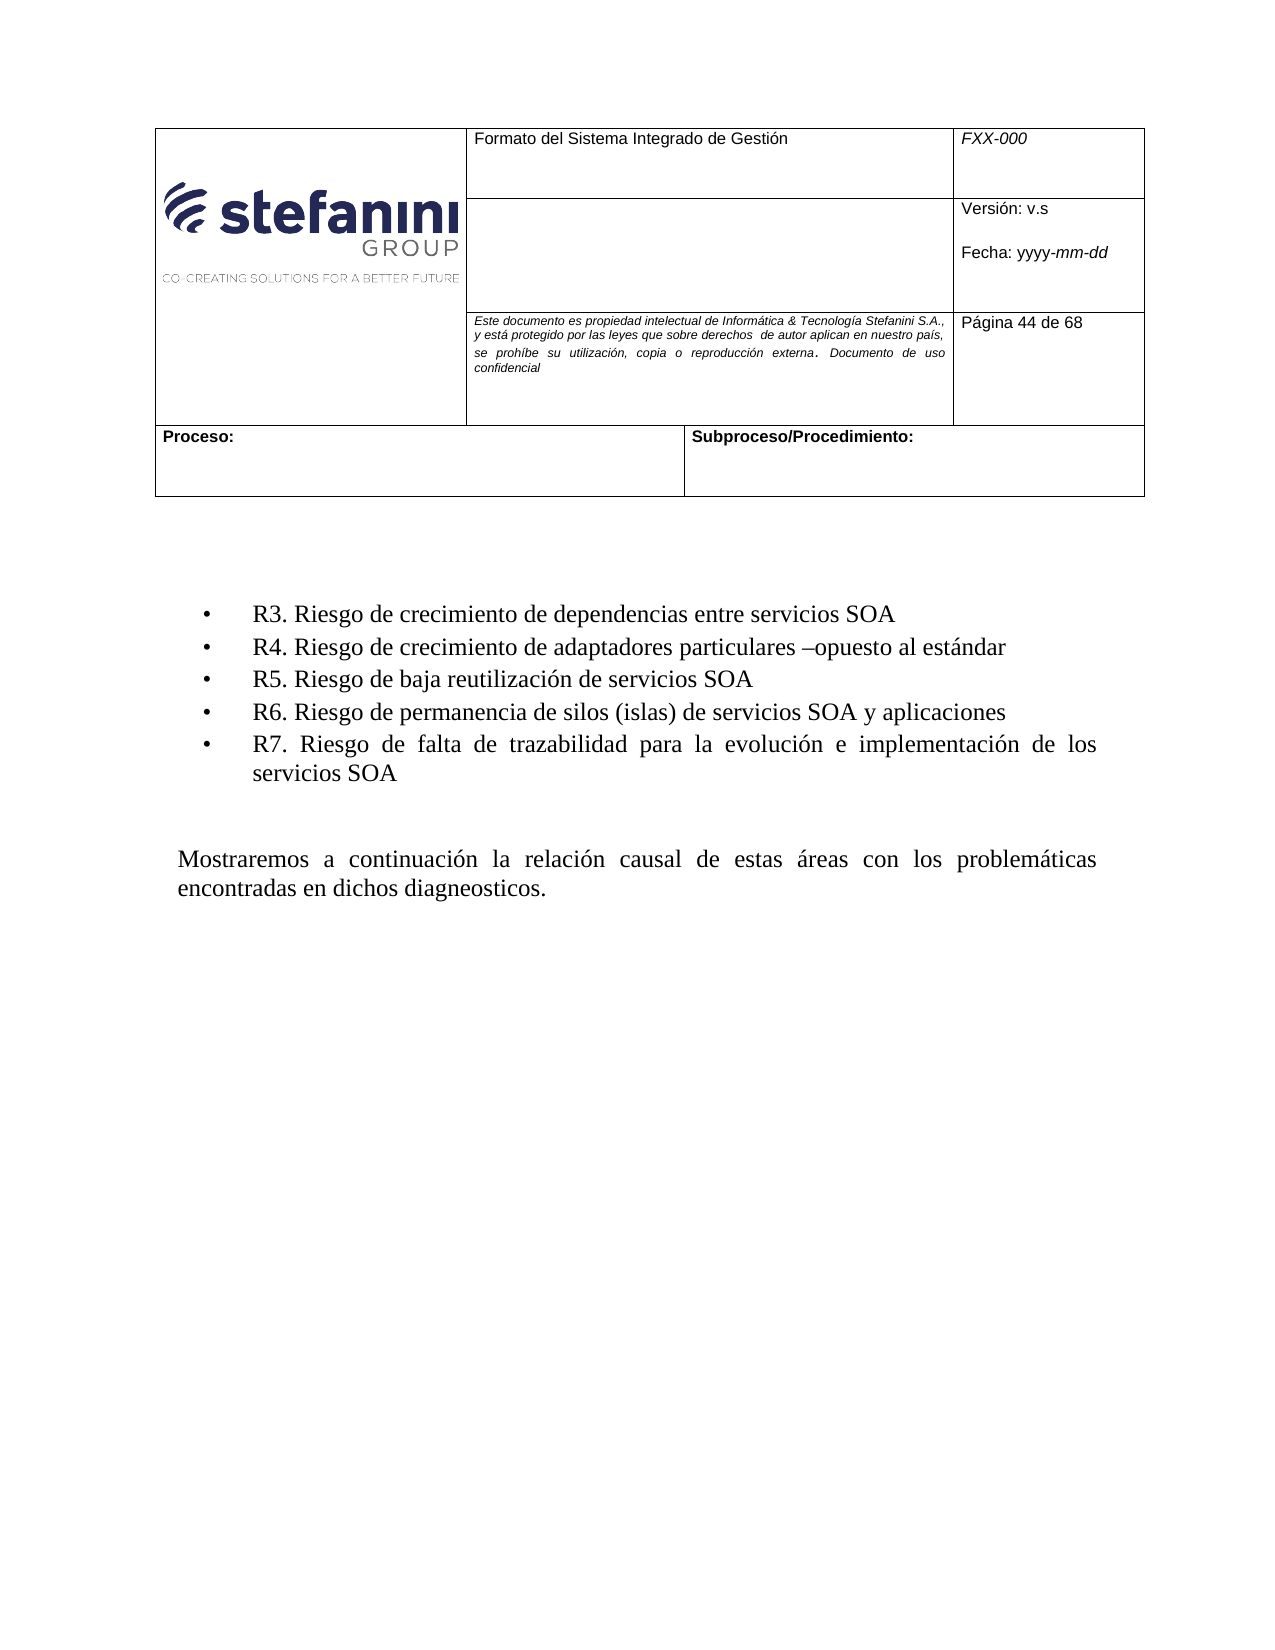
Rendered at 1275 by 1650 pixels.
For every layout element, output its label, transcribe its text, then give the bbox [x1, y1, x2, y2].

list R6. Riesgo de permanencia de silos (islas) de servicios SOA y aplicaciones [202, 697, 1098, 726]
list R5. Riesgo de baja reutilización de servicios SOA [202, 664, 1098, 693]
list R3. Riesgo de crecimiento de dependencias entre servicios SOA [202, 599, 1098, 628]
list R7. Riesgo de falta de trazabilidad para la evolución e implementación de los servicios SOA [202, 729, 1098, 787]
picture [162, 182, 460, 286]
list R4. Riesgo de crecimiento de adaptadores particulares –opuesto al estándar [202, 632, 1098, 661]
text Mostraremos a continuación la relación causal de estas áreas con los problemáticas encontradas en dichos diagneosticos. [177, 844, 1098, 902]
